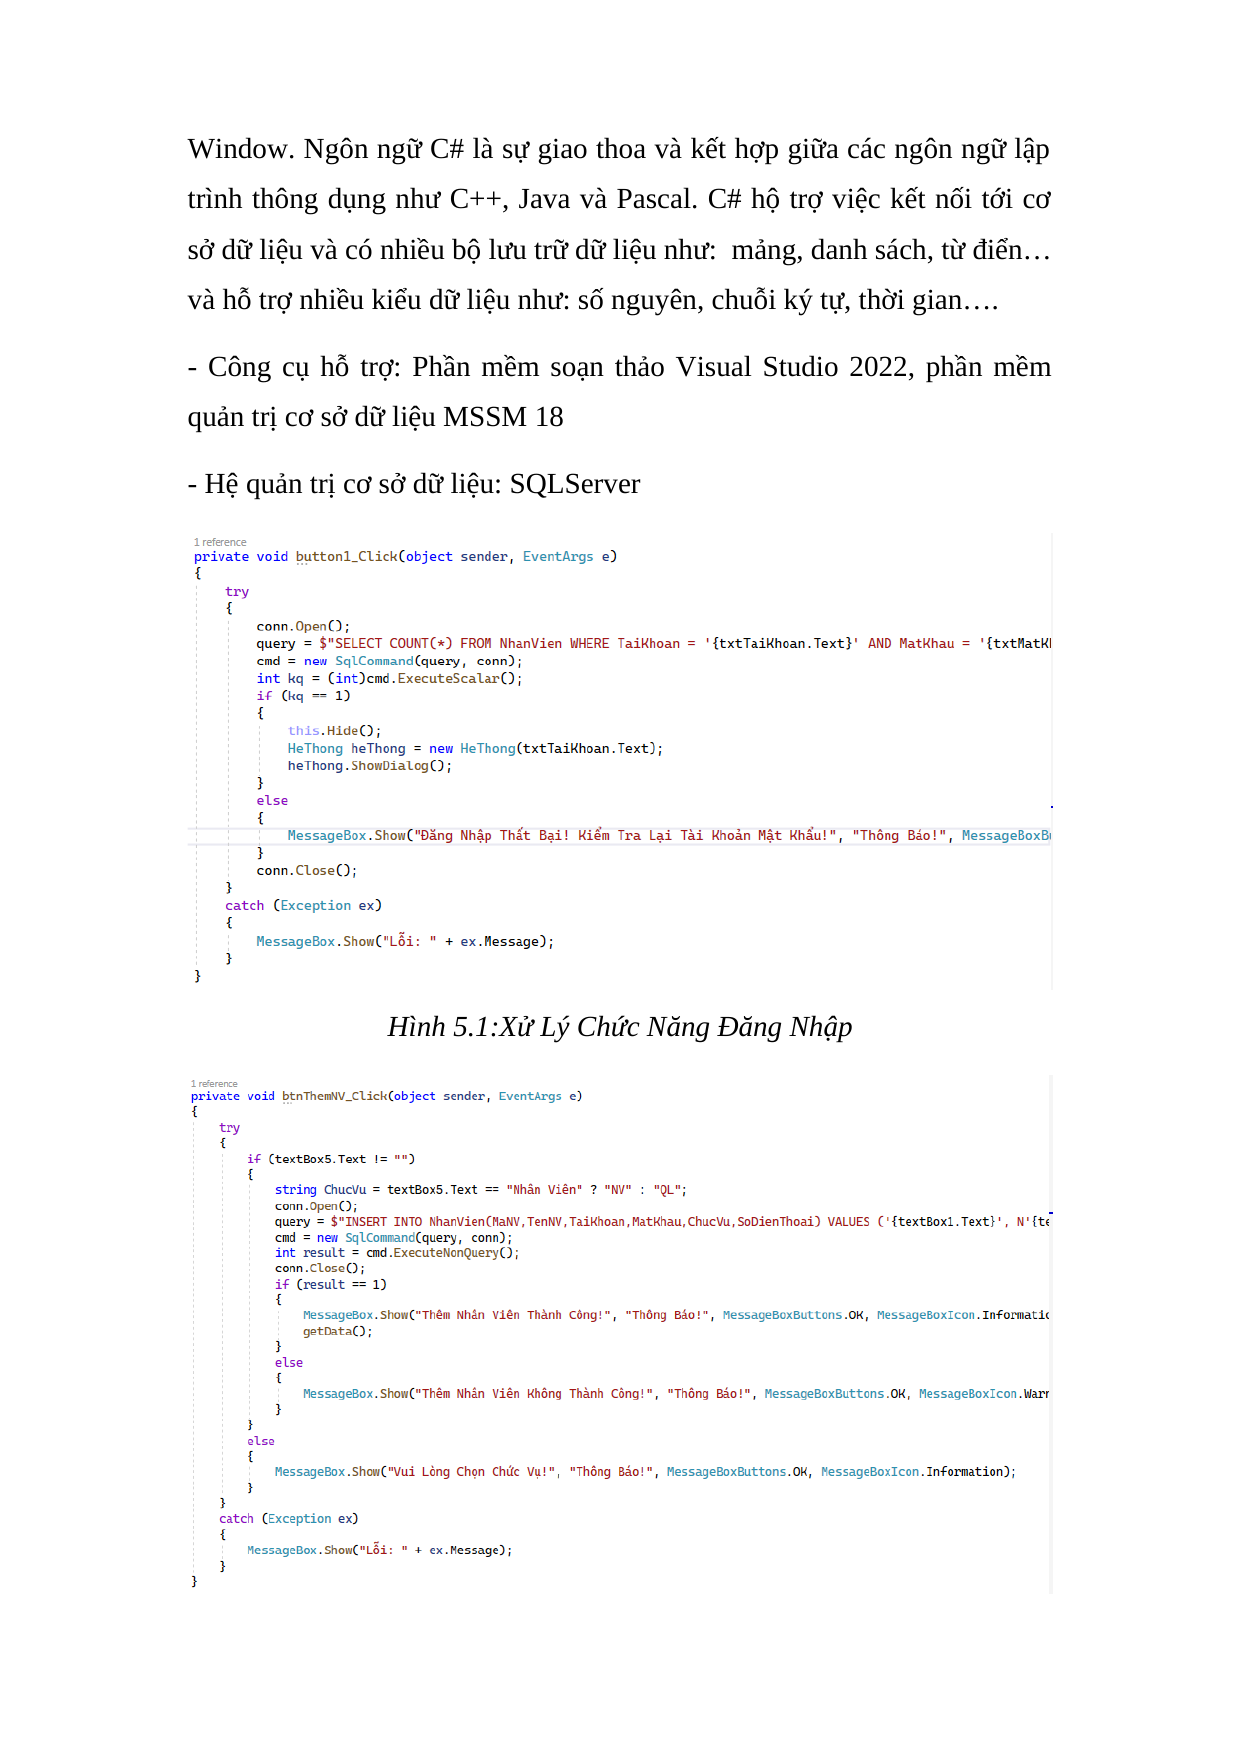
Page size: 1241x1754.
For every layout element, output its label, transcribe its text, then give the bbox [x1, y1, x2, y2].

text - Hệ quản trị cơ sở dữ liệu: SQLServer [187, 466, 1053, 500]
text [187, 131, 1053, 316]
text Hình 5.1:Xử Lý Chức Năng Đăng Nhập [187, 1009, 1053, 1042]
text - Công cụ hỗ trợ: Phần mềm soạn thảo Visual Studio 2022, phần mềm quản trị cơ sở dữ liệu MSSM 18 [187, 349, 1053, 433]
picture [187, 533, 1053, 990]
picture [187, 1075, 1053, 1594]
